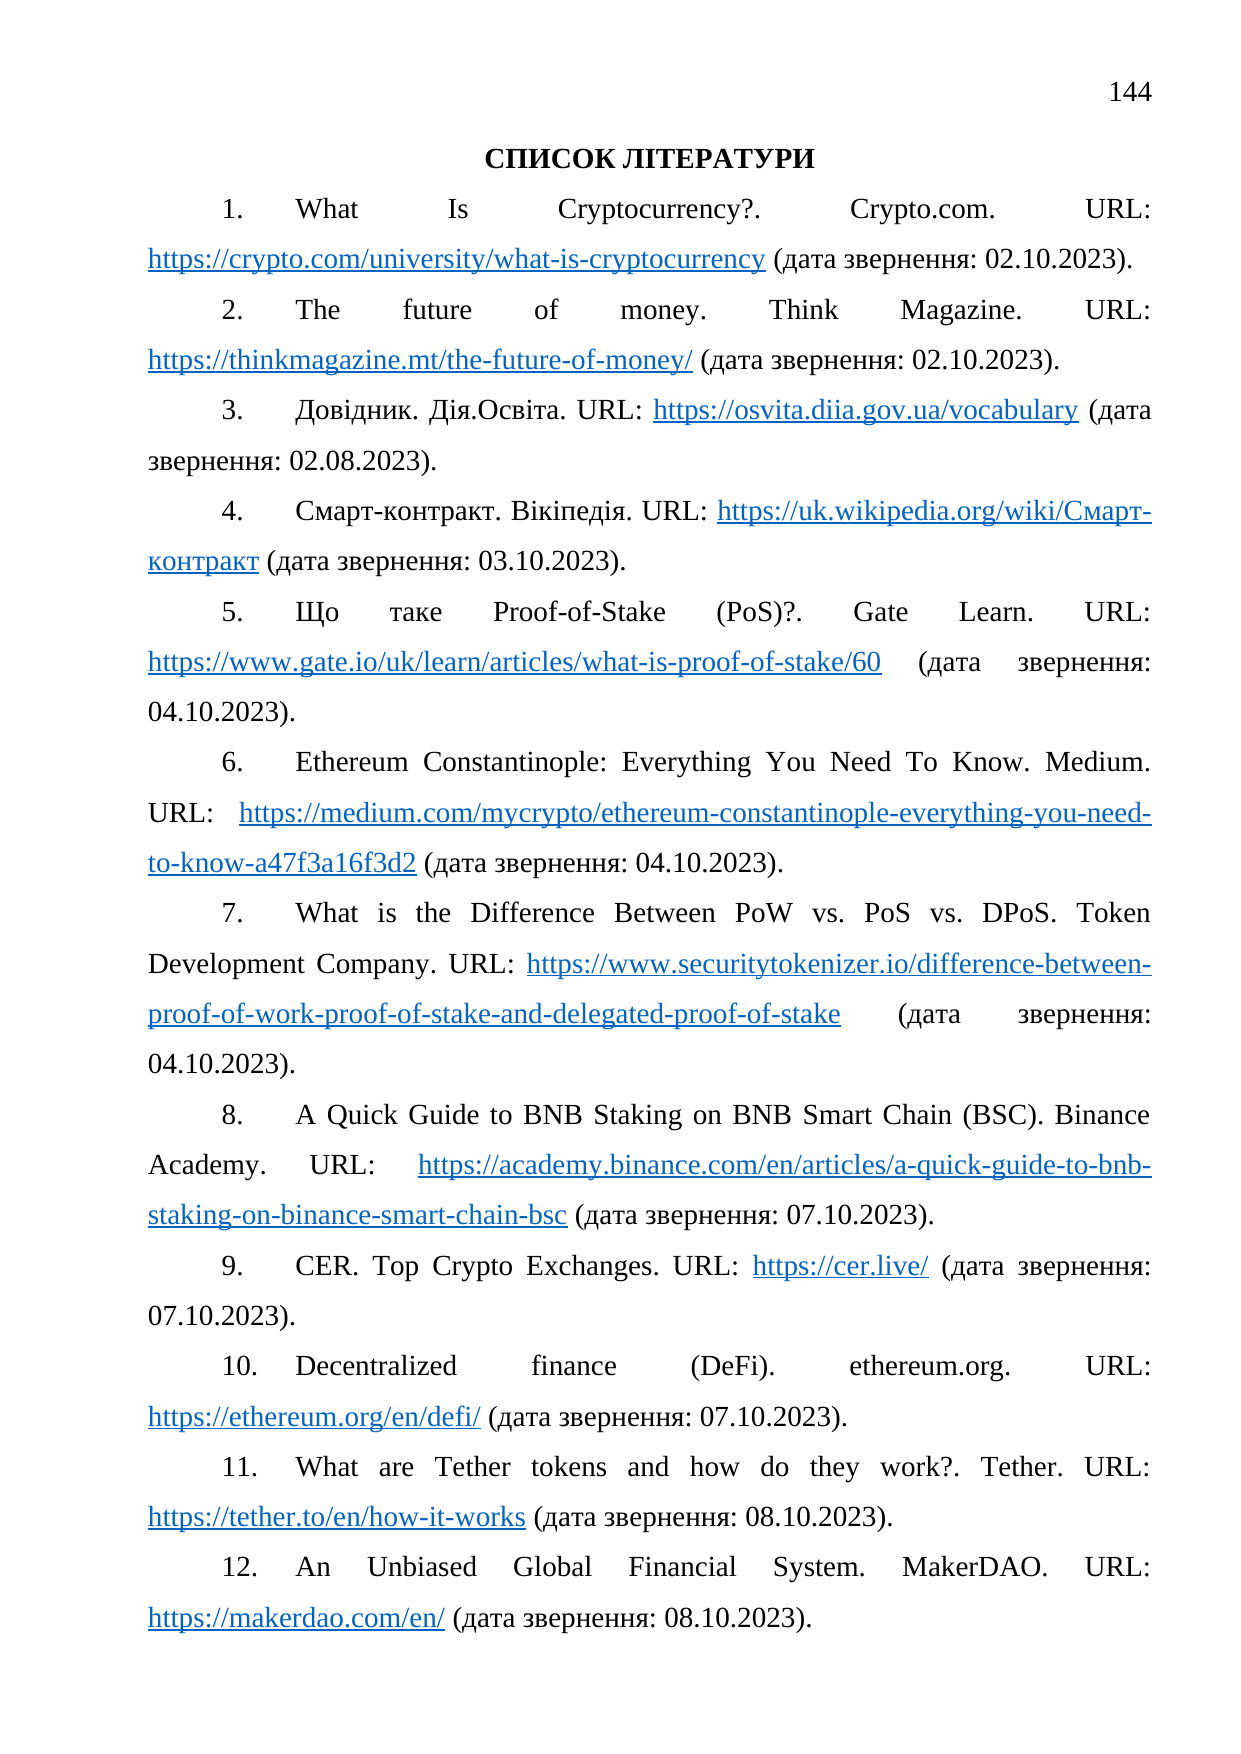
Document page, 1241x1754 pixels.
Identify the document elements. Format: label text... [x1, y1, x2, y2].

list What Is Cryptocurrency?. Crypto.com. URL: https://crypto.com/university/what-is-cryptocurrency (дата звернення: 02.10.2023). [148, 191, 1152, 275]
list Що таке Proof-of-Stake (PoS)?. Gate Learn. URL: https://www.gate.io/uk/learn/articles/what-is-proof-of-stake/60 (дата звернення: 04.10.2023). [148, 594, 1152, 728]
list Смарт-контракт. Вікіпедія. URL: https://uk.wikipedia.org/wiki/Смарт-контракт (дата звернення: 03.10.2023). [148, 493, 1152, 577]
list CER. Top Crypto Exchanges. URL: https://cer.live/ (дата звернення: 07.10.2023). [148, 1248, 1152, 1332]
list The future of money. Think Magazine. URL: https://thinkmagazine.mt/the-future-of-money/ (дата звернення: 02.10.2023). [148, 292, 1152, 376]
list What are Tether tokens and how do they work?. Tether. URL: https://tether.to/en/how-it-works (дата звернення: 08.10.2023). [148, 1449, 1152, 1533]
subtitle СПИСОК ЛІТЕРАТУРИ [148, 141, 1152, 174]
list A Quick Guide to BNB Staking on BNB Smart Chain (BSC). Binance Academy. URL: https://academy.binance.com/en/articles/a-quick-guide-to-bnb-staking-on-binance-smart-chain-bsc (дата звернення: 07.10.2023). [148, 1097, 1152, 1231]
list An Unbiased Global Financial System. MakerDAO. URL: https://makerdao.com/en/ (дата звернення: 08.10.2023). [148, 1549, 1152, 1633]
list What is the Difference Between PoW vs. PoS vs. DPoS. Token Development Company. URL: https://www.securitytokenizer.io/difference-between-proof-of-work-proof-of-stake-and-delegated-proof-of-stake (дата звернення: 04.10.2023). [148, 896, 1152, 1080]
list Decentralized finance (DeFi). ethereum.org. URL: https://ethereum.org/en/defi/ (дата звернення: 07.10.2023). [148, 1348, 1152, 1432]
list Довідник. Дія.Освіта. URL: https://osvita.diia.gov.ua/vocabulary (дата звернення: 02.08.2023). [148, 392, 1152, 476]
list Ethereum Constantinople: Everything You Need To Know. Medium. URL: https://medium.com/mycrypto/ethereum-constantinople-everything-you-need-to-know-a47f3a16f3d2 (дата звернення: 04.10.2023). [148, 744, 1152, 879]
